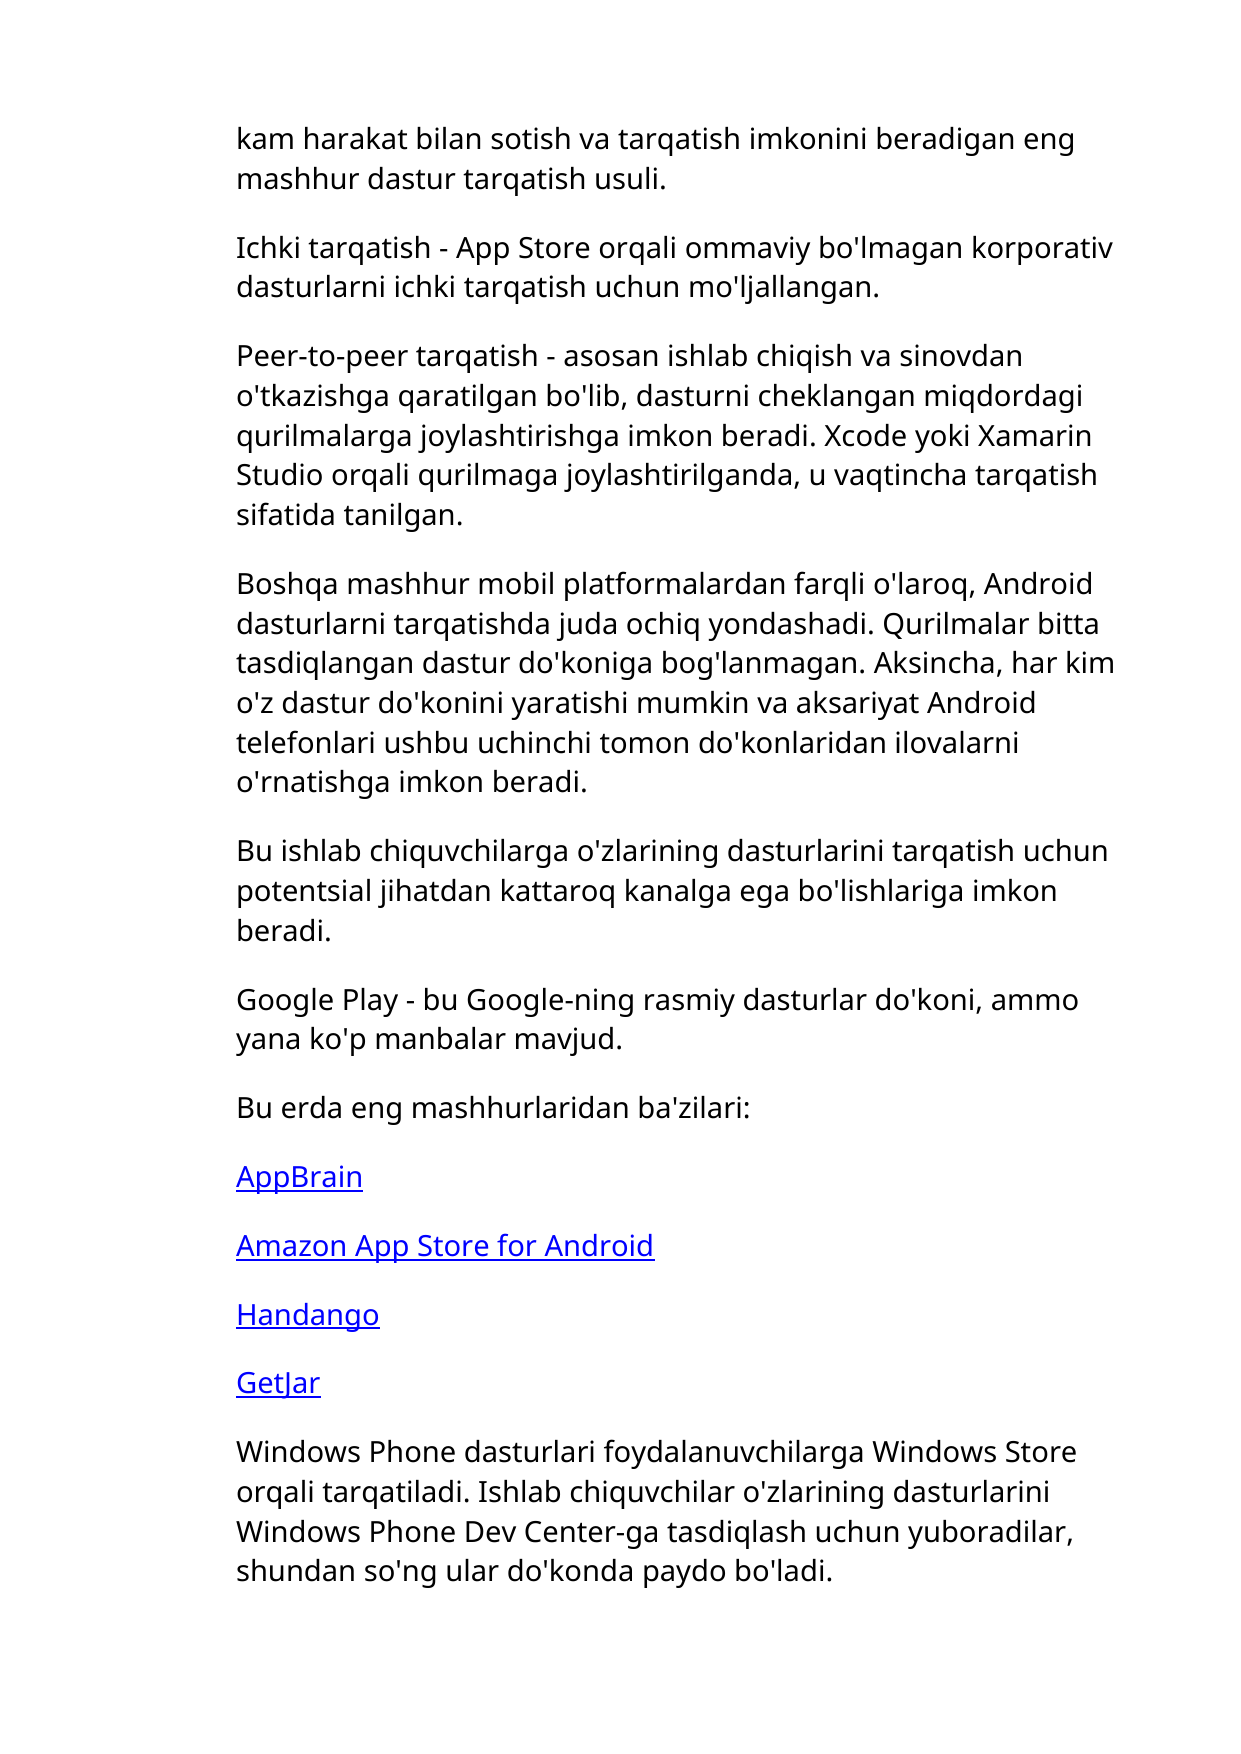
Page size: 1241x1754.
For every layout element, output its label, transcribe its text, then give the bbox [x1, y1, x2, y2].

text Bu erda eng mashhurlaridan ba'zilari: [236, 1087, 1140, 1127]
text Handango [236, 1294, 1140, 1333]
text Google Play - bu Google-ning rasmiy dasturlar do'koni, ammo yana ko'p manbalar mavjud. [236, 979, 1140, 1058]
text Amazon App Store for Android [236, 1225, 1140, 1265]
text Bu ishlab chiquvchilarga o'zlarining dasturlarini tarqatish uchun potentsial jihatdan kattaroq kanalga ega bo'lishlariga imkon beradi. [236, 831, 1140, 949]
text AppBrain [236, 1156, 1140, 1196]
text Peer-to-peer tarqatish - asosan ishlab chiqish va sinovdan o'tkazishga qaratilgan bo'lib, dasturni cheklangan miqdordagi qurilmalarga joylashtirishga imkon beradi. Xcode yoki Xamarin Studio orqali qurilmaga joylashtirilganda, u vaqtincha tarqatish sifatida tanilgan. [236, 336, 1140, 534]
text Windows Phone dasturlari foydalanuvchilarga Windows Store orqali tarqatiladi. Ishlab chiquvchilar o'zlarining dasturlarini Windows Phone Dev Center-ga tasdiqlash uchun yuboradilar, shundan so'ng ular do'konda paydo bo'ladi. [236, 1432, 1140, 1590]
text GetJar [236, 1363, 1140, 1402]
text Ichki tarqatish - App Store orqali ommaviy bo'lmagan korporativ dasturlarni ichki tarqatish uchun mo'ljallangan. [236, 227, 1140, 306]
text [236, 118, 1140, 198]
text Boshqa mashhur mobil platformalardan farqli o'laroq, Android dasturlarni tarqatishda juda ochiq yondashadi. Qurilmalar bitta tasdiqlangan dastur do'koniga bog'lanmagan. Aksincha, har kim o'z dastur do'konini yaratishi mumkin va aksariyat Android telefonlari ushbu uchinchi tomon do'konlaridan ilovalarni o'rnatishga imkon beradi. [236, 563, 1140, 801]
